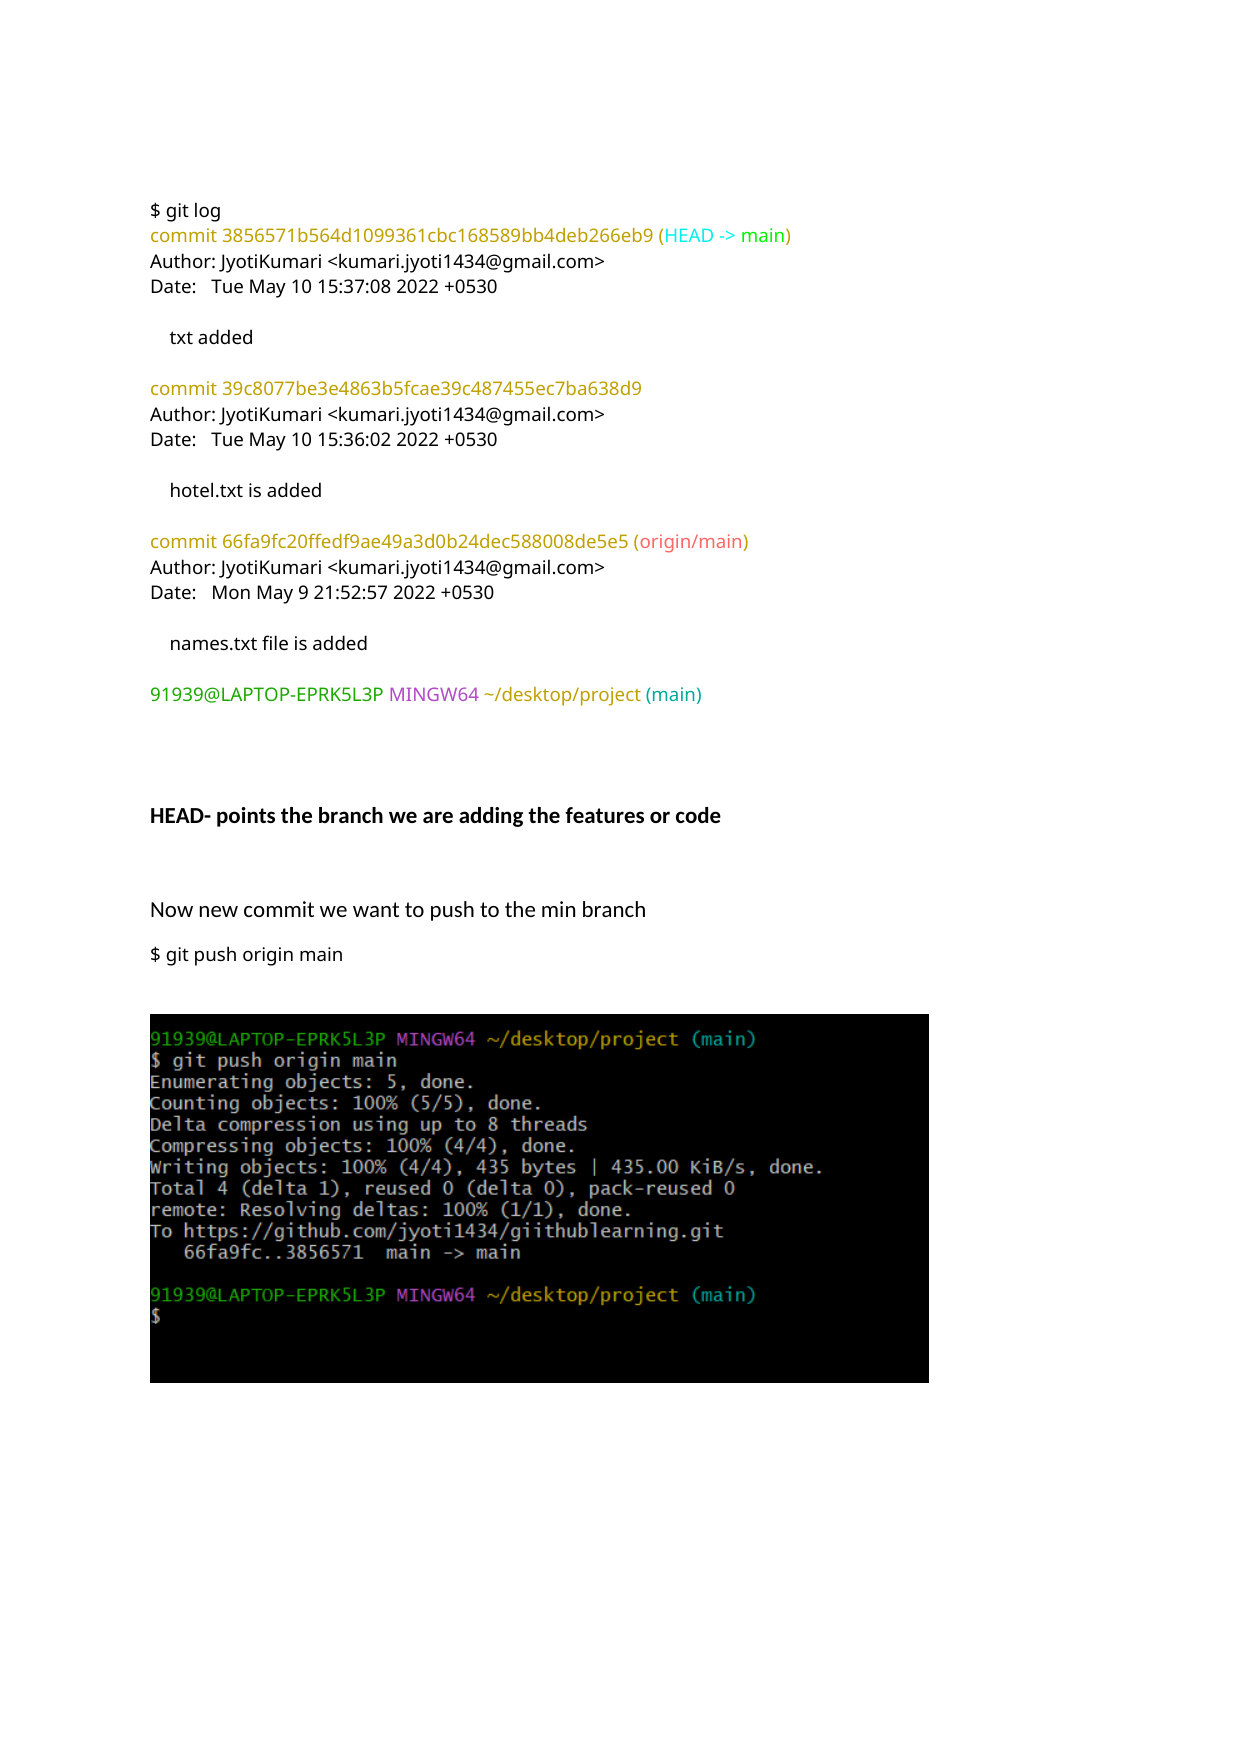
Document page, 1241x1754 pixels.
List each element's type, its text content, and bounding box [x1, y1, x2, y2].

text commit 3856571b564d1099361cbc168589bb4deb266eb9 (HEAD -> main) [150, 222, 1090, 248]
text Author: JyotiKumari <kumari.jyoti1434@gmail.com> [150, 401, 1090, 427]
text txt added [150, 324, 1090, 350]
text commit 66fa9fc20ffedf9ae49a3d0b24dec588008de5e5 (origin/main) [150, 529, 1090, 554]
text $ git push origin main [150, 942, 1090, 967]
text names.txt file is added [150, 631, 1090, 656]
text $ git log [150, 197, 1090, 222]
text 91939@LAPTOP-EPRK5L3P MINGW64 ~/desktop/project (main) [150, 682, 1090, 707]
text Now new commit we want to push to the min branch [150, 895, 1090, 923]
text hotel.txt is added [150, 478, 1090, 503]
text Author: JyotiKumari <kumari.jyoti1434@gmail.com> [150, 554, 1090, 580]
text commit 39c8077be3e4863b5fcae39c487455ec7ba638d9 [150, 376, 1090, 401]
text HEAD- points the branch we are adding the features or code [150, 801, 1090, 829]
text Date: Tue May 10 15:36:02 2022 +0530 [150, 427, 1090, 452]
text Author: JyotiKumari <kumari.jyoti1434@gmail.com> [150, 248, 1090, 273]
text Date: Mon May 9 21:52:57 2022 +0530 [150, 580, 1090, 605]
text Date: Tue May 10 15:37:08 2022 +0530 [150, 273, 1090, 299]
